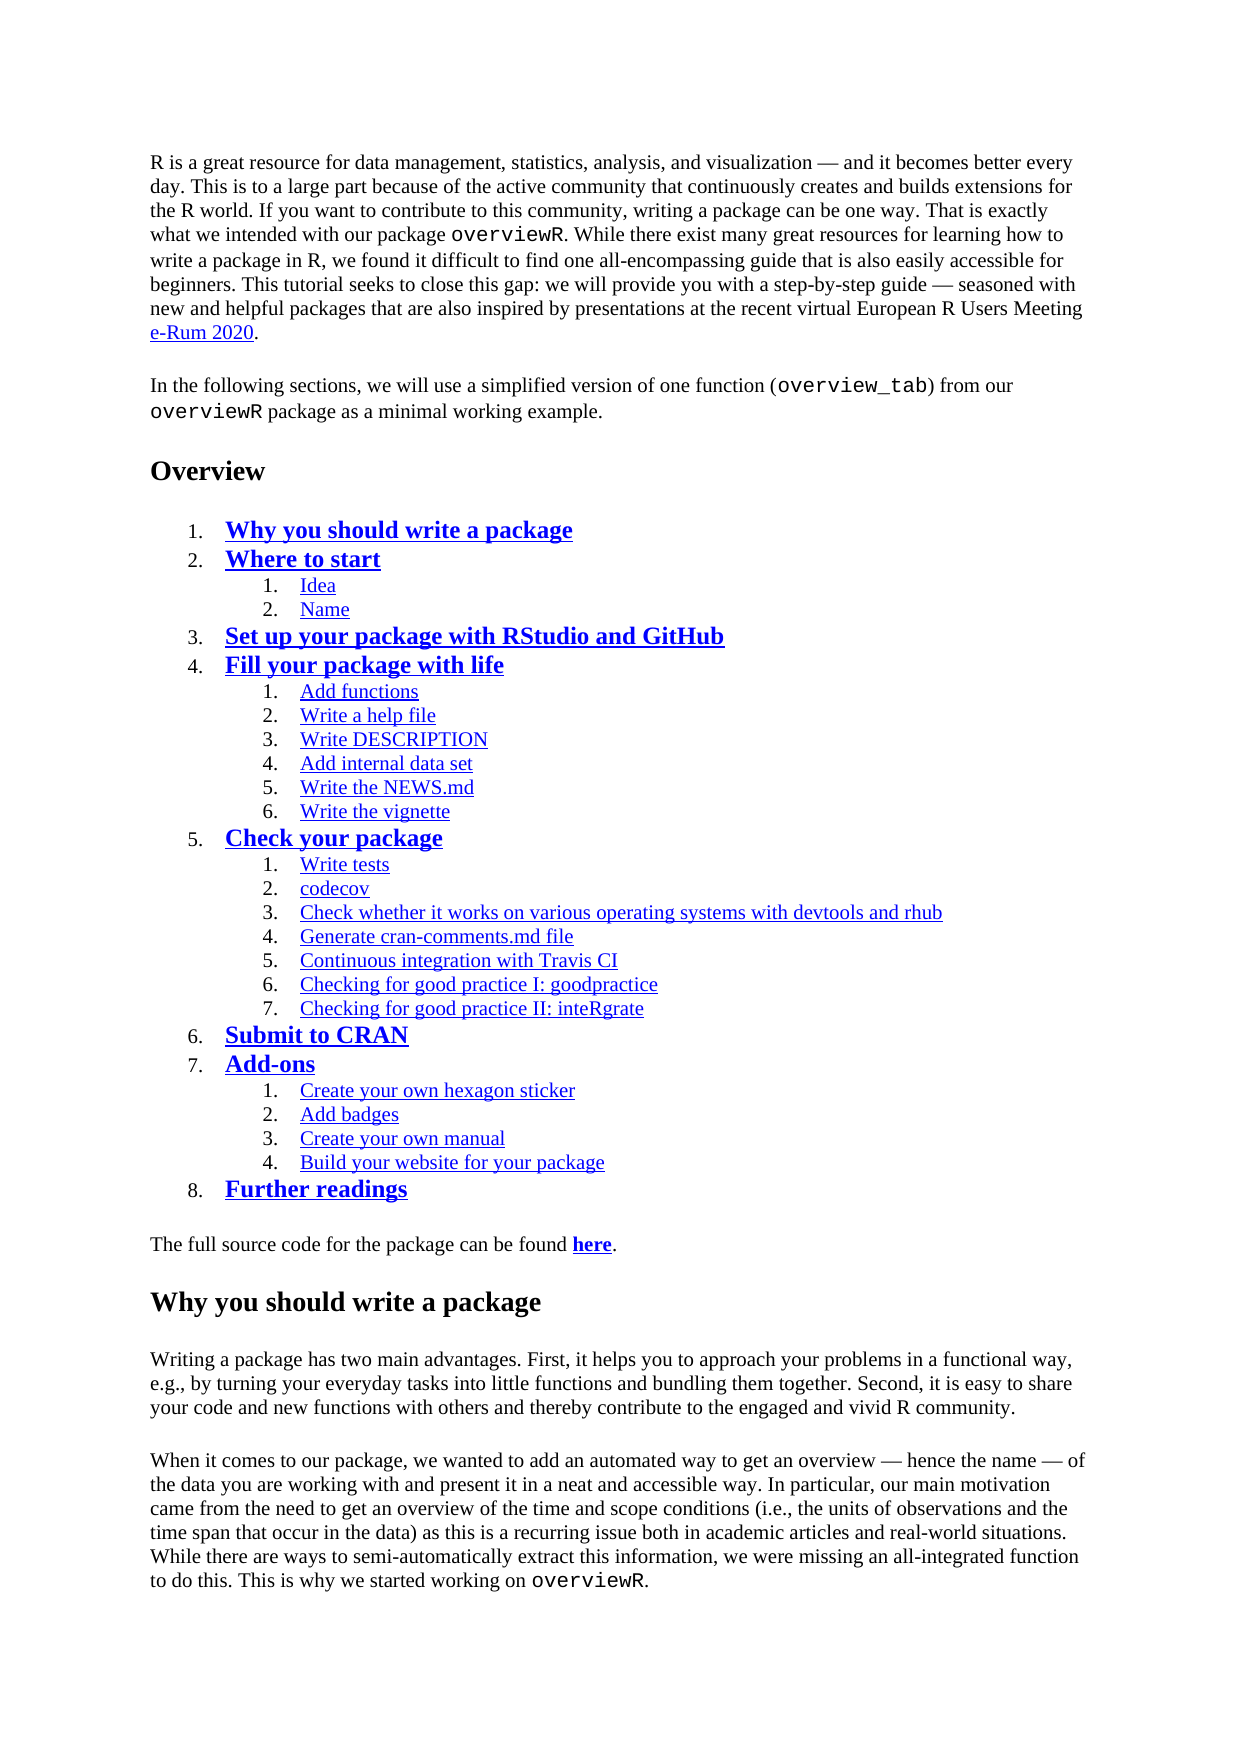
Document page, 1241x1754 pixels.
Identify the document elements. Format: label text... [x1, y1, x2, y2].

list Checking for good practice I: goodpractice [262, 972, 1090, 996]
list Submit to CRAN [187, 1020, 1090, 1049]
list Add-ons [187, 1049, 1090, 1078]
list Write a help file [262, 703, 1090, 727]
text Overview [150, 454, 1090, 486]
list Set up your package with RStudio and GitHub [187, 621, 1090, 650]
text In the following sections, we will use a simplified version of one function (overview_tab) from our overviewR package as a minimal working example. [150, 373, 1090, 425]
list Name [262, 597, 1090, 621]
list Fill your package with life [187, 650, 1090, 679]
list Why you should write a package [187, 516, 1090, 544]
list Write the NEWS.md [262, 775, 1090, 799]
text The full source code for the package can be found here. [150, 1232, 1090, 1256]
list Write DESCRIPTION [262, 727, 1090, 751]
list codecov [262, 876, 1090, 900]
list Where to start [187, 544, 1090, 573]
list Create your own manual [262, 1126, 1090, 1150]
list Generate cran-comments.md file [262, 924, 1090, 948]
list Check whether it works on various operating systems with devtools and rhub [262, 900, 1090, 924]
list Checking for good practice II: inteRgrate [262, 996, 1090, 1020]
text Why you should write a package [150, 1285, 1090, 1317]
list Further readings [187, 1174, 1090, 1203]
list Continuous integration with Travis CI [262, 948, 1090, 972]
text R is a great resource for data management, statistics, analysis, and visualization — and it becomes better every day. This is to a large part because of the active community that continuously creates and builds extensions for the R world. If you want to contribute to this community, writing a package can be one way. That is exactly what we intended with our package overviewR. While there exist many great resources for learning how to write a package in R, we found it difficult to find one all-encompassing guide that is also easily accessible for beginners. This tutorial seeks to close this gap: we will provide you with a step-by-step guide — seasoned with new and helpful packages that are also inspired by presentations at the recent virtual European R Users Meeting e-Rum 2020. [150, 150, 1090, 344]
text Writing a package has two main advantages. First, it helps you to approach your problems in a functional way, e.g., by turning your everyday tasks into little functions and bundling them together. Second, it is easy to share your code and new functions with others and thereby contribute to the engaged and vivid R community. [150, 1347, 1090, 1419]
list Idea [262, 573, 1090, 597]
list Create your own hexagon sticker [262, 1078, 1090, 1102]
list Build your website for your package [262, 1150, 1090, 1174]
text When it comes to our package, we wanted to add an automated way to get an overview — hence the name — of the data you are working with and present it in a neat and accessible way. In particular, our main motivation came from the need to get an overview of the time and scope conditions (i.e., the units of observations and the time span that occur in the data) as this is a recurring issue both in academic articles and real-world situations. While there are ways to semi-automatically extract this information, we were missing an all-integrated function to do this. This is why we started working on overviewR. [150, 1448, 1090, 1594]
list Add badges [262, 1102, 1090, 1126]
list Add internal data set [262, 751, 1090, 775]
list Write tests [262, 852, 1090, 876]
list Add functions [262, 679, 1090, 703]
list Check your package [187, 823, 1090, 852]
list Write the vignette [262, 799, 1090, 823]
